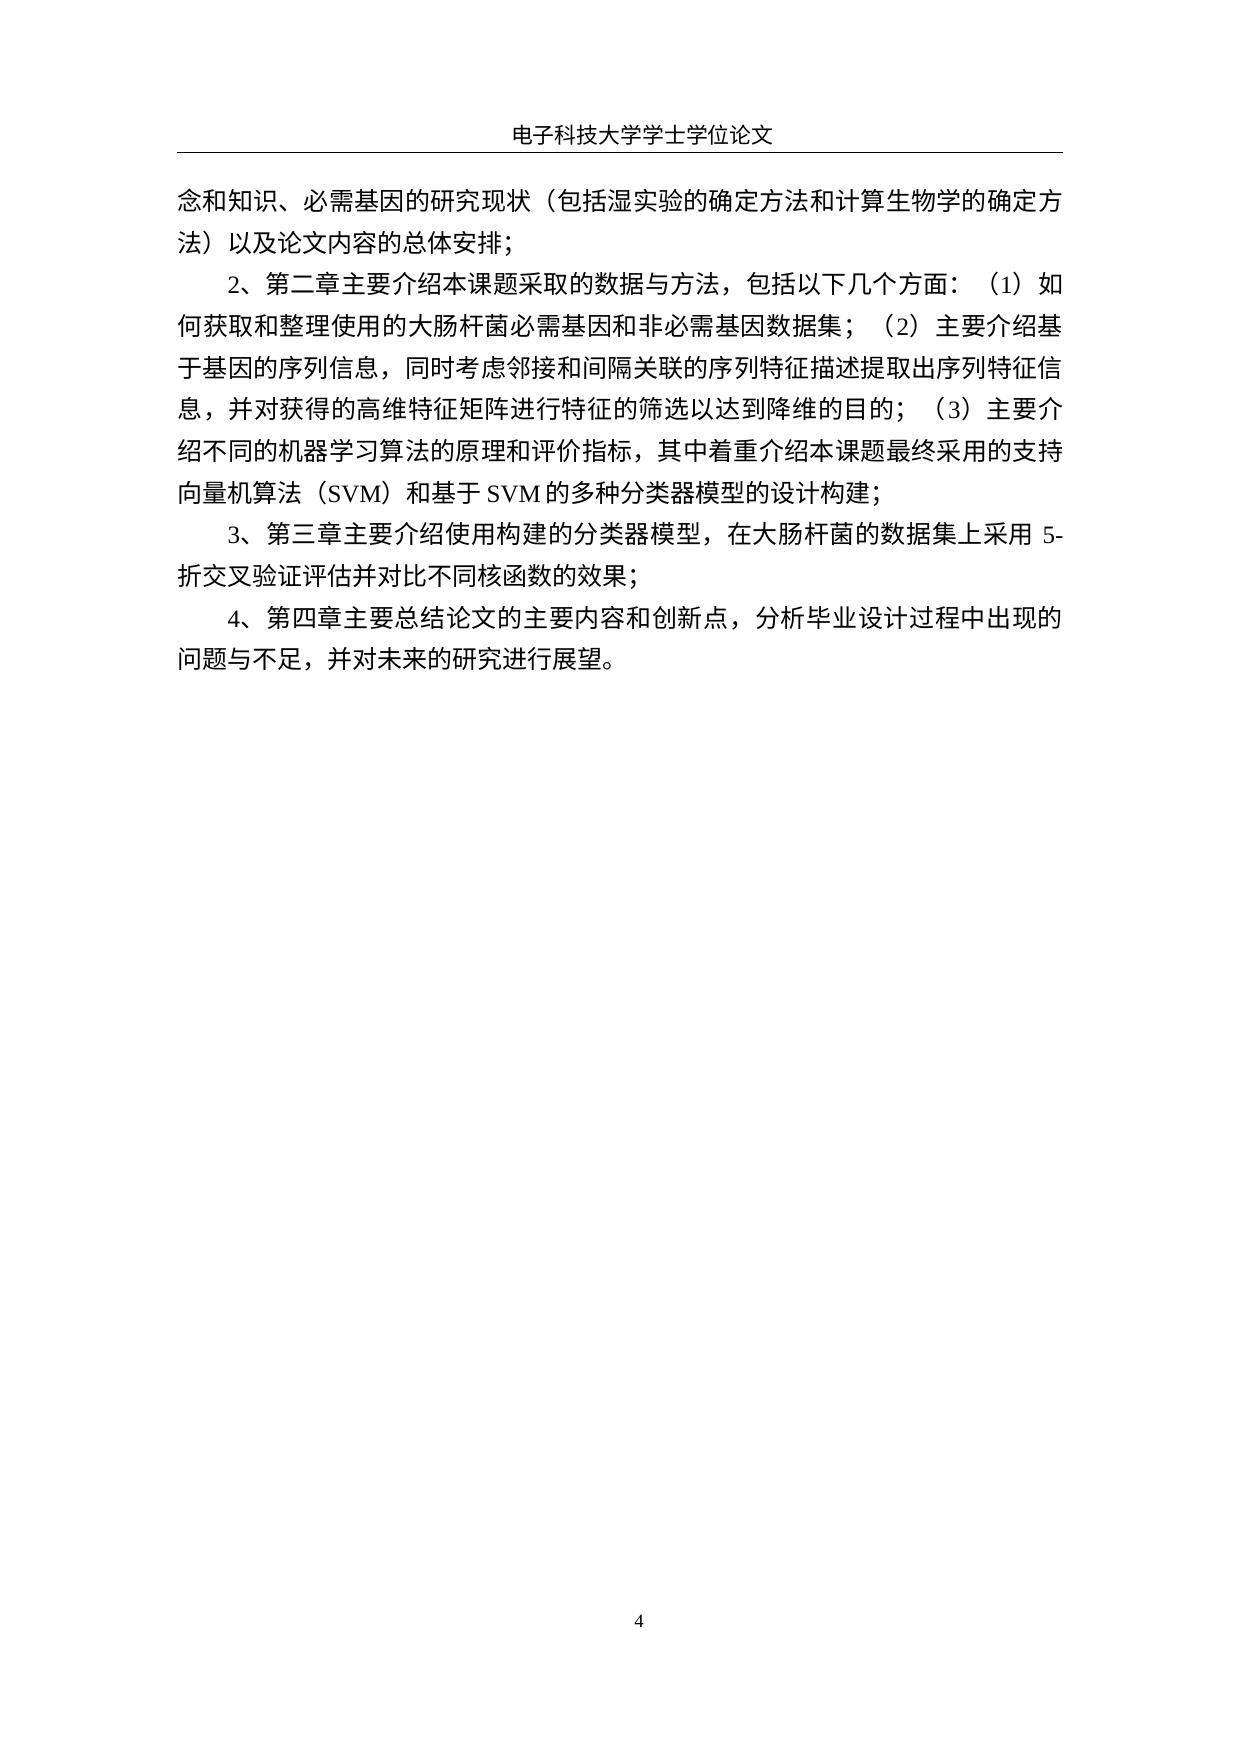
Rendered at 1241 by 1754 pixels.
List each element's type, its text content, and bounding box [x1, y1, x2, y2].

text 2、第二章主要介绍本课题采取的数据与方法，包括以下几个方面：（1）如何获取和整理使用的大肠杆菌必需基因和非必需基因数据集；（2）主要介绍基于基因的序列信息，同时考虑邻接和间隔关联的序列特征描述提取出序列特征信息，并对获得的高维特征矩阵进行特征的筛选以达到降维的目的；（3）主要介绍不同的机器学习算法的原理和评价指标，其中着重介绍本课题最终采用的支持向量机算法（SVM）和基于SVM的多种分类器模型的设计构建； [177, 261, 1063, 511]
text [177, 177, 1063, 261]
text 3、第三章主要介绍使用构建的分类器模型，在大肠杆菌的数据集上采用5-折交叉验证评估并对比不同核函数的效果； [177, 511, 1063, 594]
text 4、第四章主要总结论文的主要内容和创新点，分析毕业设计过程中出现的问题与不足，并对未来的研究进行展望。 [177, 594, 1063, 677]
